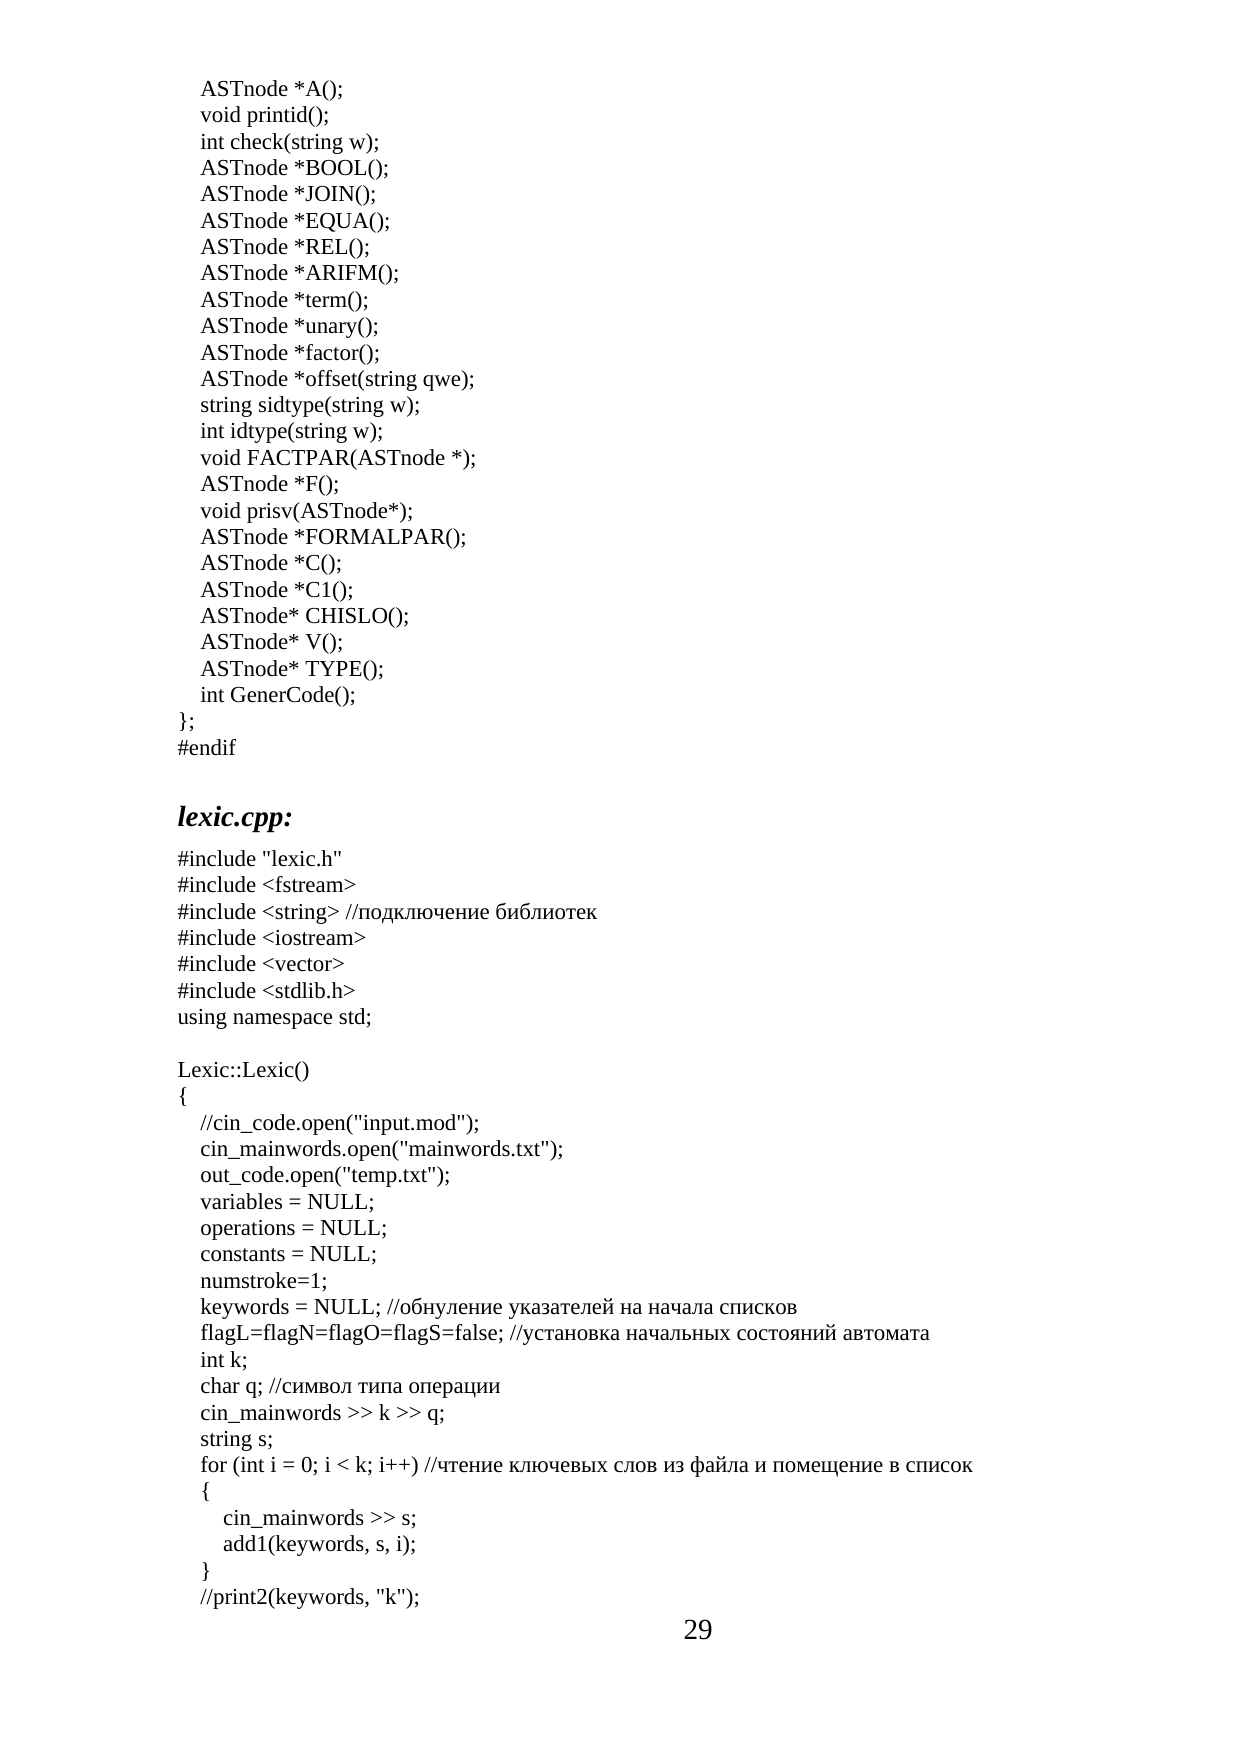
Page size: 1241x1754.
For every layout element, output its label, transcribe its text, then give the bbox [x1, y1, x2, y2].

text ASTnode *JOIN(); [177, 180, 1152, 207]
text int idtype(string w); [177, 418, 1152, 444]
text ASTnode *FORMALPAR(); [177, 523, 1152, 549]
text ASTnode* V(); [177, 628, 1152, 655]
text ASTnode *REL(); [177, 233, 1152, 259]
text ASTnode *EQUA(); [177, 207, 1152, 233]
text ASTnode *unary(); [177, 312, 1152, 338]
text { [177, 1478, 1152, 1504]
text int k; [177, 1346, 1152, 1372]
text #include "lexic.h" [177, 845, 1152, 871]
text ASTnode* TYPE(); [177, 655, 1152, 681]
text ASTnode *C1(); [177, 576, 1152, 602]
text #include <string> //подключение библиотек [177, 898, 1152, 924]
text int check(string w); [177, 128, 1152, 154]
text int GenerCode(); [177, 681, 1152, 707]
text }; [177, 707, 1152, 734]
text out_code.open("temp.txt"); [177, 1161, 1152, 1188]
text add1(keywords, s, i); [177, 1530, 1152, 1557]
text ASTnode *C(); [177, 549, 1152, 576]
text #include <fstream> [177, 871, 1152, 898]
text constants = NULL; [177, 1240, 1152, 1267]
text ASTnode *F(); [177, 470, 1152, 497]
text cin_mainwords >> k >> q; [177, 1398, 1152, 1425]
text ASTnode *offset(string qwe); [177, 365, 1152, 391]
text lexic.cpp: [177, 799, 1152, 833]
text //cin_code.open("input.mod"); [177, 1109, 1152, 1135]
text void prisv(ASTnode*); [177, 497, 1152, 523]
text ASTnode *BOOL(); [177, 154, 1152, 180]
text Lexic::Lexic() [177, 1056, 1152, 1082]
text char q; //символ типа операции [177, 1372, 1152, 1398]
text string sidtype(string w); [177, 391, 1152, 418]
text } [177, 1557, 1152, 1583]
text string s; [177, 1425, 1152, 1451]
text flagL=flagN=flagO=flagS=false; //установка начальных состояний автомата [177, 1319, 1152, 1346]
text ASTnode *term(); [177, 286, 1152, 312]
text #include <iostream> [177, 924, 1152, 951]
text operations = NULL; [177, 1214, 1152, 1240]
text keywords = NULL; //обнуление указателей на начала списков [177, 1293, 1152, 1319]
text void printid(); [177, 101, 1152, 128]
text ASTnode *factor(); [177, 338, 1152, 365]
text ASTnode *ARIFM(); [177, 259, 1152, 286]
text //print2(keywords, "k"); [177, 1583, 1152, 1609]
text using namespace std; [177, 1003, 1152, 1029]
text { [177, 1082, 1152, 1109]
text ASTnode *A(); [177, 75, 1152, 101]
text cin_mainwords >> s; [177, 1504, 1152, 1530]
text numstroke=1; [177, 1267, 1152, 1293]
text #include <stdlib.h> [177, 977, 1152, 1003]
text #include <vector> [177, 951, 1152, 977]
text ASTnode* CHISLO(); [177, 602, 1152, 628]
text for (int i = 0; i < k; i++) //чтение ключевых слов из файла и помещение в список [177, 1451, 1152, 1478]
text #endif [177, 734, 1152, 760]
text variables = NULL; [177, 1188, 1152, 1214]
text void FACTPAR(ASTnode *); [177, 444, 1152, 470]
text cin_mainwords.open("mainwords.txt"); [177, 1135, 1152, 1161]
